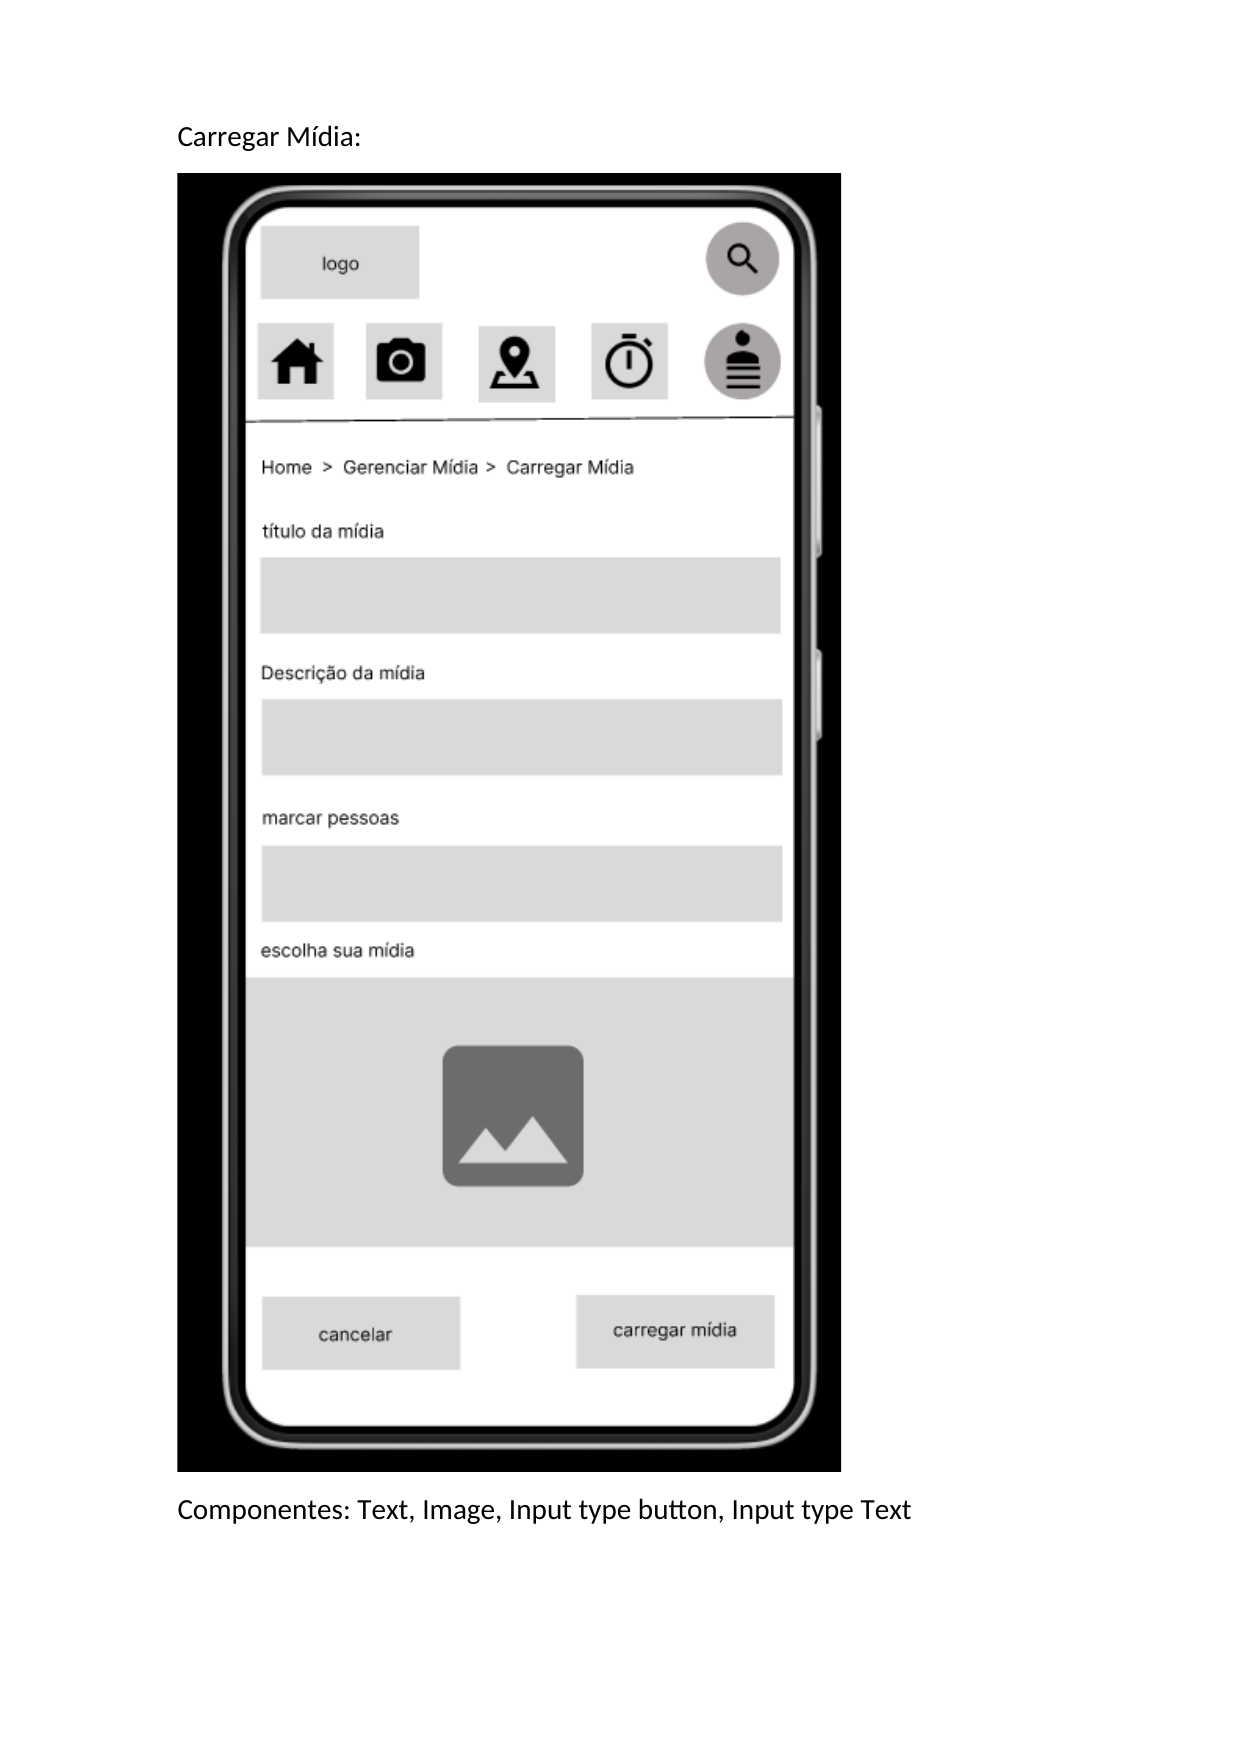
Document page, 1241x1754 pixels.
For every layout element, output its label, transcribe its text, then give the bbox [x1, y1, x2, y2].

text Componentes: Text, Image, Input type button, Input type Text [177, 1491, 1137, 1526]
text Carregar Mídia: [177, 118, 1137, 154]
picture [177, 173, 842, 1472]
